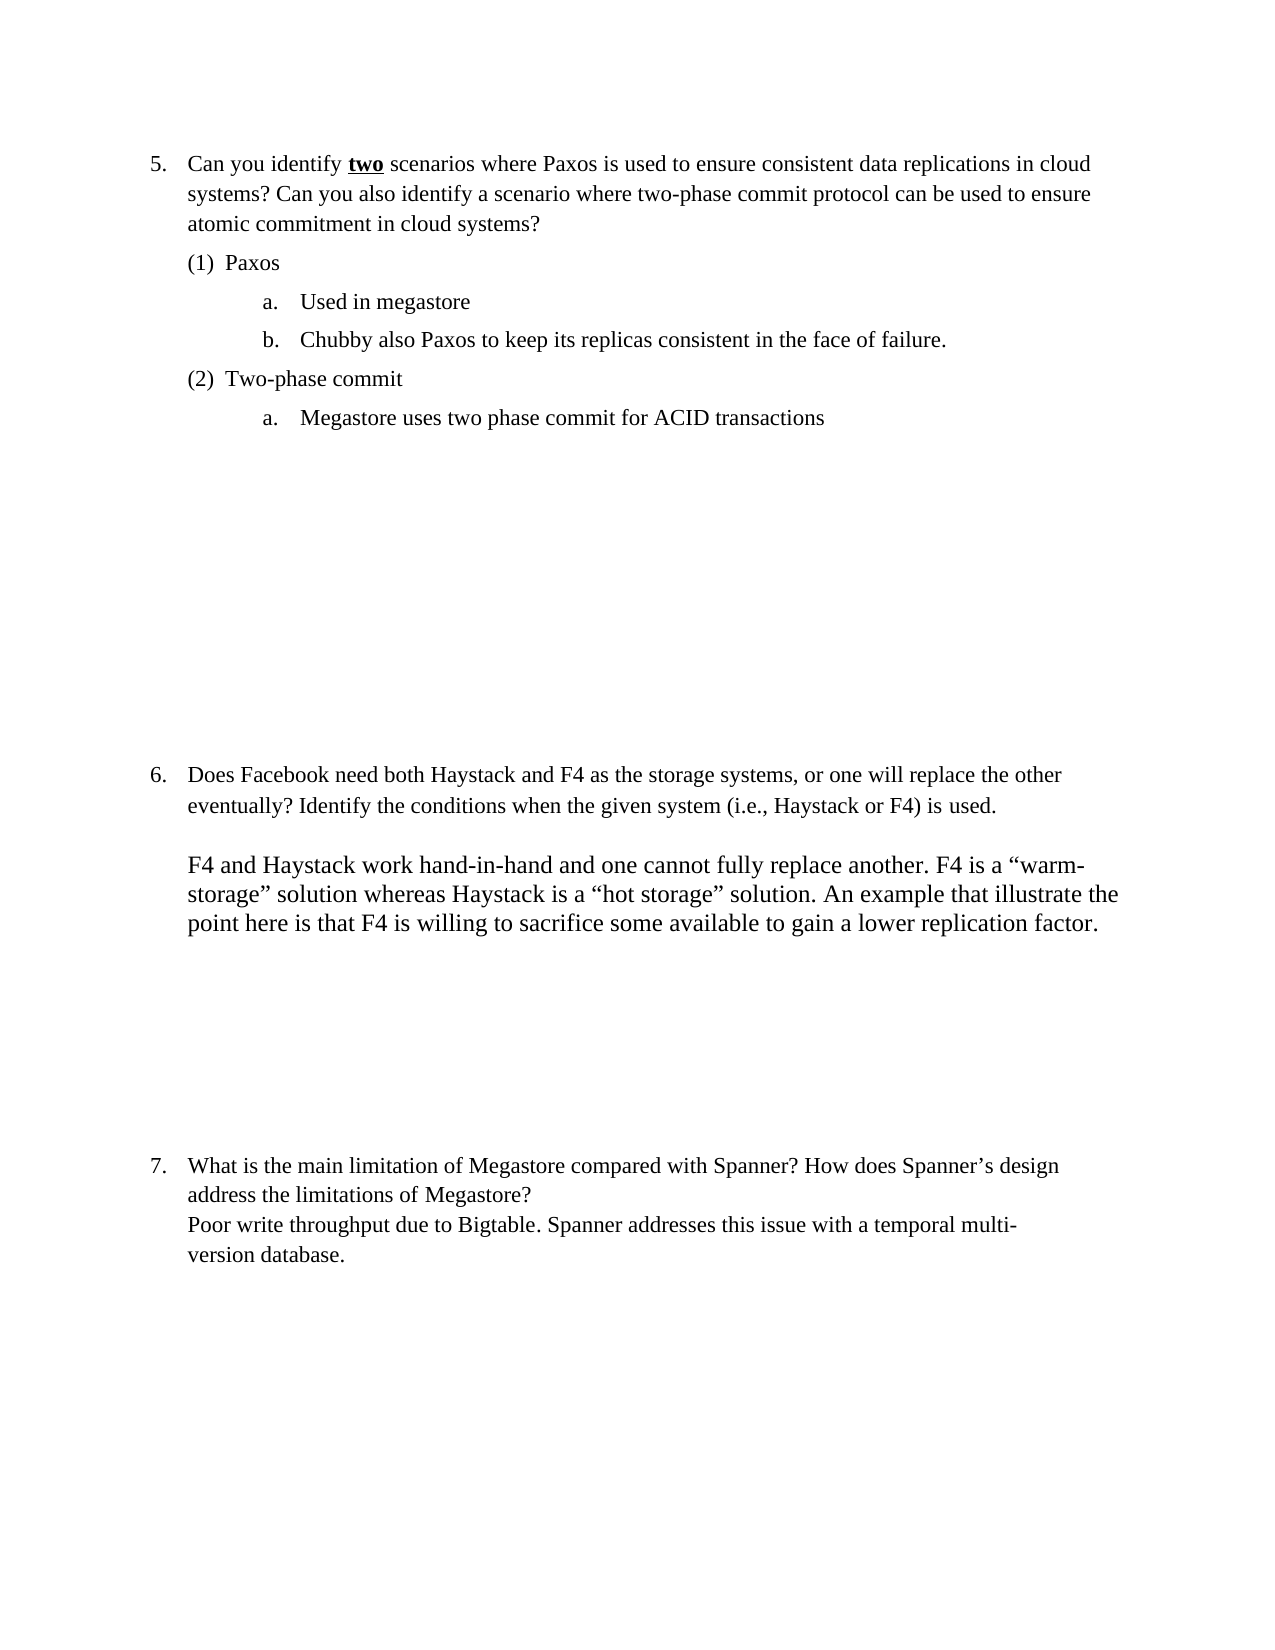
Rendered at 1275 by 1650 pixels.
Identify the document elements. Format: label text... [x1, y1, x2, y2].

list Does Facebook need both Haystack and F4 as the storage systems, or one will replace the other eventually? Identify the conditions when the given system (i.e., Haystack or F4) is used. [150, 761, 1063, 818]
list Paxos [187, 249, 1092, 276]
list Megastore uses two phase commit for ACID transactions [262, 404, 1092, 430]
list Used in megastore [262, 288, 1092, 314]
text Poor write throughput due to Bigtable. Spanner addresses this issue with a temporal multi-version database. [187, 1211, 1066, 1267]
list Chubby also Paxos to keep its replicas consistent in the face of failure. [262, 326, 1092, 353]
list Two-phase commit [187, 365, 1092, 391]
text F4 and Haystack work hand-in-hand and one cannot fully replace another. F4 is a “warm-storage” solution whereas Haystack is a “hot storage” solution. An example that illustrate the point here is that F4 is willing to sacrifice some available to gain a lower replication factor. [187, 851, 1142, 937]
list Can you identify two scenarios where Paxos is used to ensure consistent data replications in cloud systems? Can you also identify a scenario where two-phase commit protocol can be used to ensure atomic commitment in cloud systems? [150, 150, 1092, 237]
list What is the main limitation of Megastore compared with Spanner? How does Spanner’s design address the limitations of Megastore? [150, 1152, 1066, 1208]
